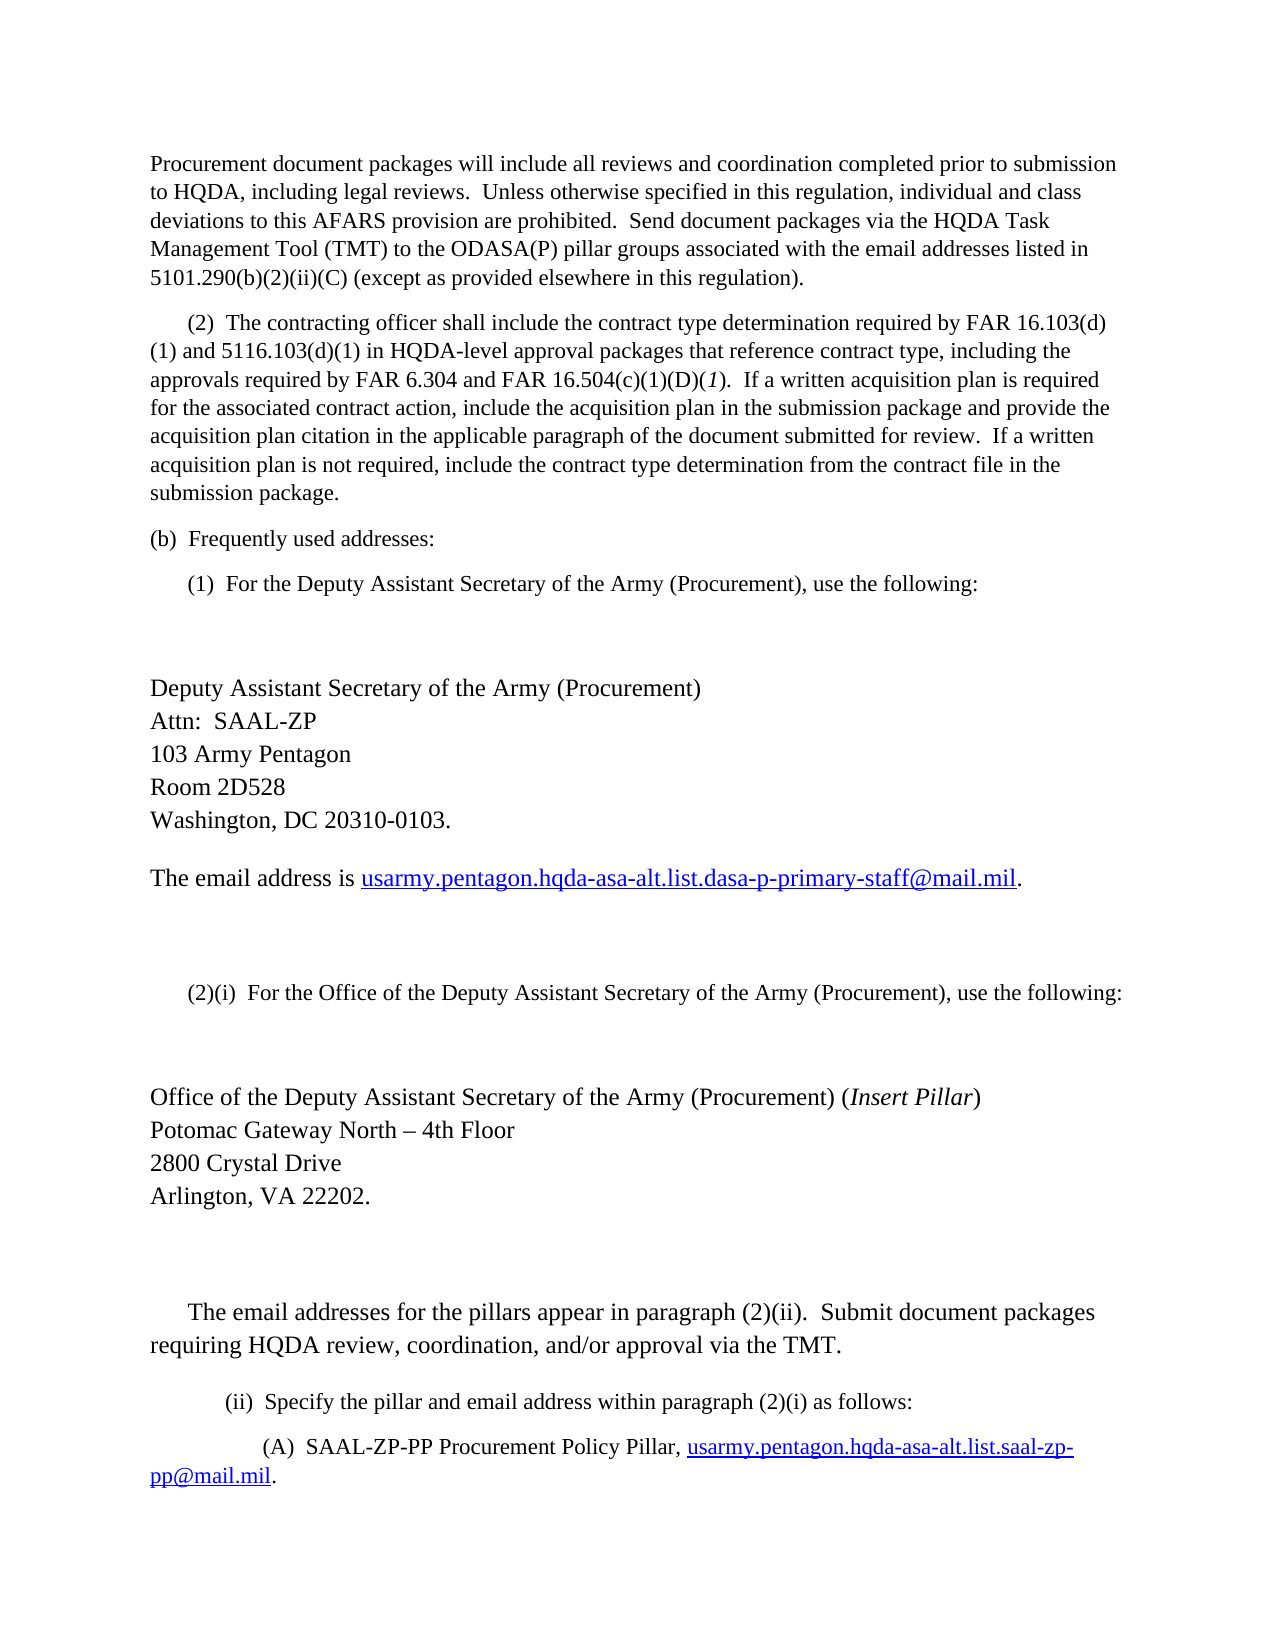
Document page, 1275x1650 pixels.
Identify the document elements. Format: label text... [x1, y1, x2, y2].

text 2800 Crystal Drive [150, 1148, 1125, 1177]
list (2)(i) For the Office of the Deputy Assistant Secretary of the Army (Procurement), use the following: [150, 979, 1125, 1005]
text The email addresses for the pillars appear in paragraph (2)(ii). Submit document packages requiring HQDA review, coordination, and/or approval via the TMT. [150, 1297, 1125, 1359]
list (2) The contracting officer shall include the contract type determination required by FAR 16.103(d)(1) and 5116.103(d)(1) in HQDA-level approval packages that reference contract type, including the approvals required by FAR 6.304 and FAR 16.504(c)(1)(D)(1). If a written acquisition plan is required for the associated contract action, include the acquisition plan in the submission package and provide the acquisition plan citation in the applicable paragraph of the document submitted for review. If a written acquisition plan is not required, include the contract type determination from the contract file in the submission package. [150, 309, 1125, 506]
text Washington, DC 20310-0103. [150, 805, 1125, 834]
text The email address is usarmy.pentagon.hqda-asa-alt.list.dasa-p-primary-staff@mail.mil. [150, 863, 1125, 892]
list (1) For the Deputy Assistant Secretary of the Army (Procurement), use the following: [150, 570, 1125, 596]
text Office of the Deputy Assistant Secretary of the Army (Procurement) (Insert Pillar) [150, 1082, 1125, 1111]
list (ii) Specify the pillar and email address within paragraph (2)(i) as follows: [150, 1388, 1125, 1414]
list (b) Frequently used addresses: [150, 524, 1125, 551]
list (A) SAAL-ZP-PP Procurement Policy Pillar, usarmy.pentagon.hqda-asa-alt.list.saal-zp-pp@mail.mil. [150, 1433, 1125, 1488]
text Attn: SAAL-ZP [150, 706, 1125, 734]
text Arlington, VA 22202. [150, 1181, 1125, 1210]
text Room 2D528 [150, 772, 1125, 801]
text Deputy Assistant Secretary of the Army (Procurement) [150, 673, 1125, 702]
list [150, 150, 1125, 290]
text Potomac Gateway North – 4th Floor [150, 1115, 1125, 1144]
text 103 Army Pentagon [150, 739, 1125, 768]
